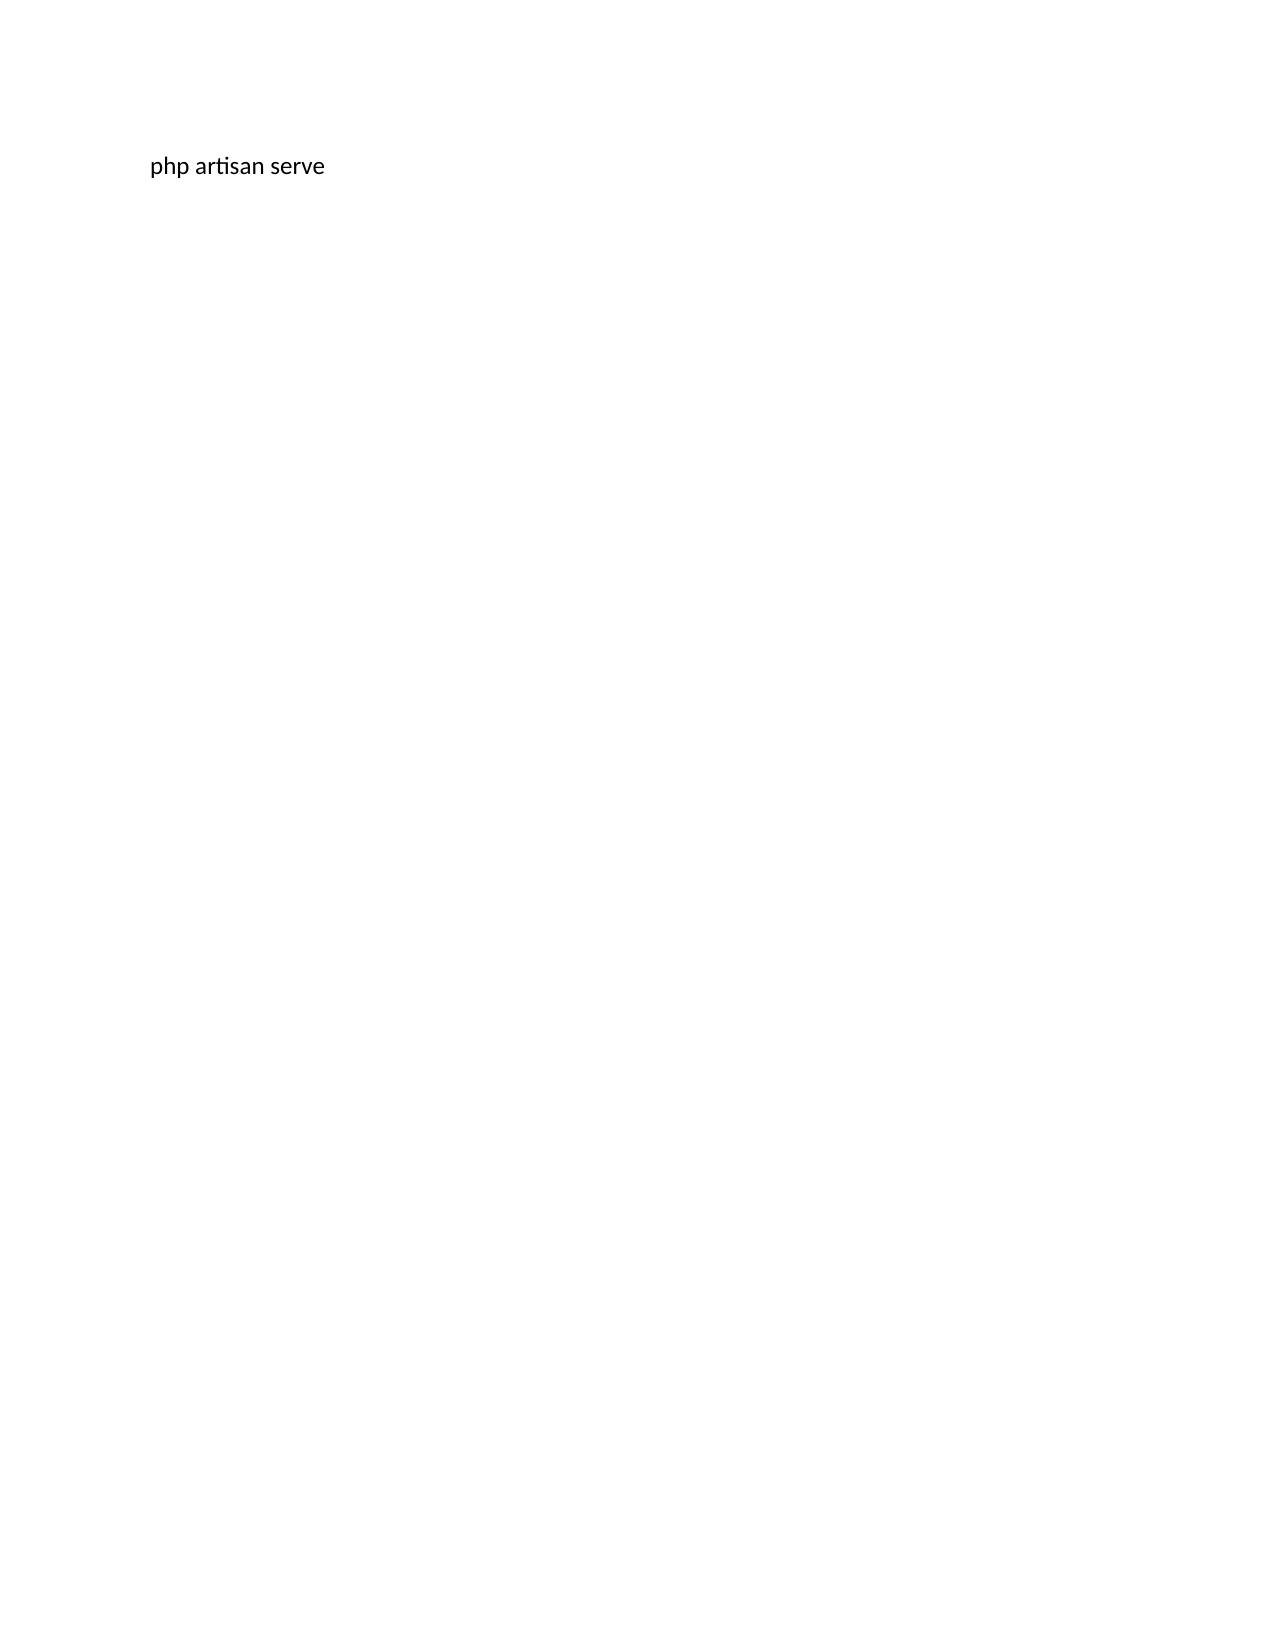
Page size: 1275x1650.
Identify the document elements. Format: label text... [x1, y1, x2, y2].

text php artisan serve [150, 150, 1125, 181]
